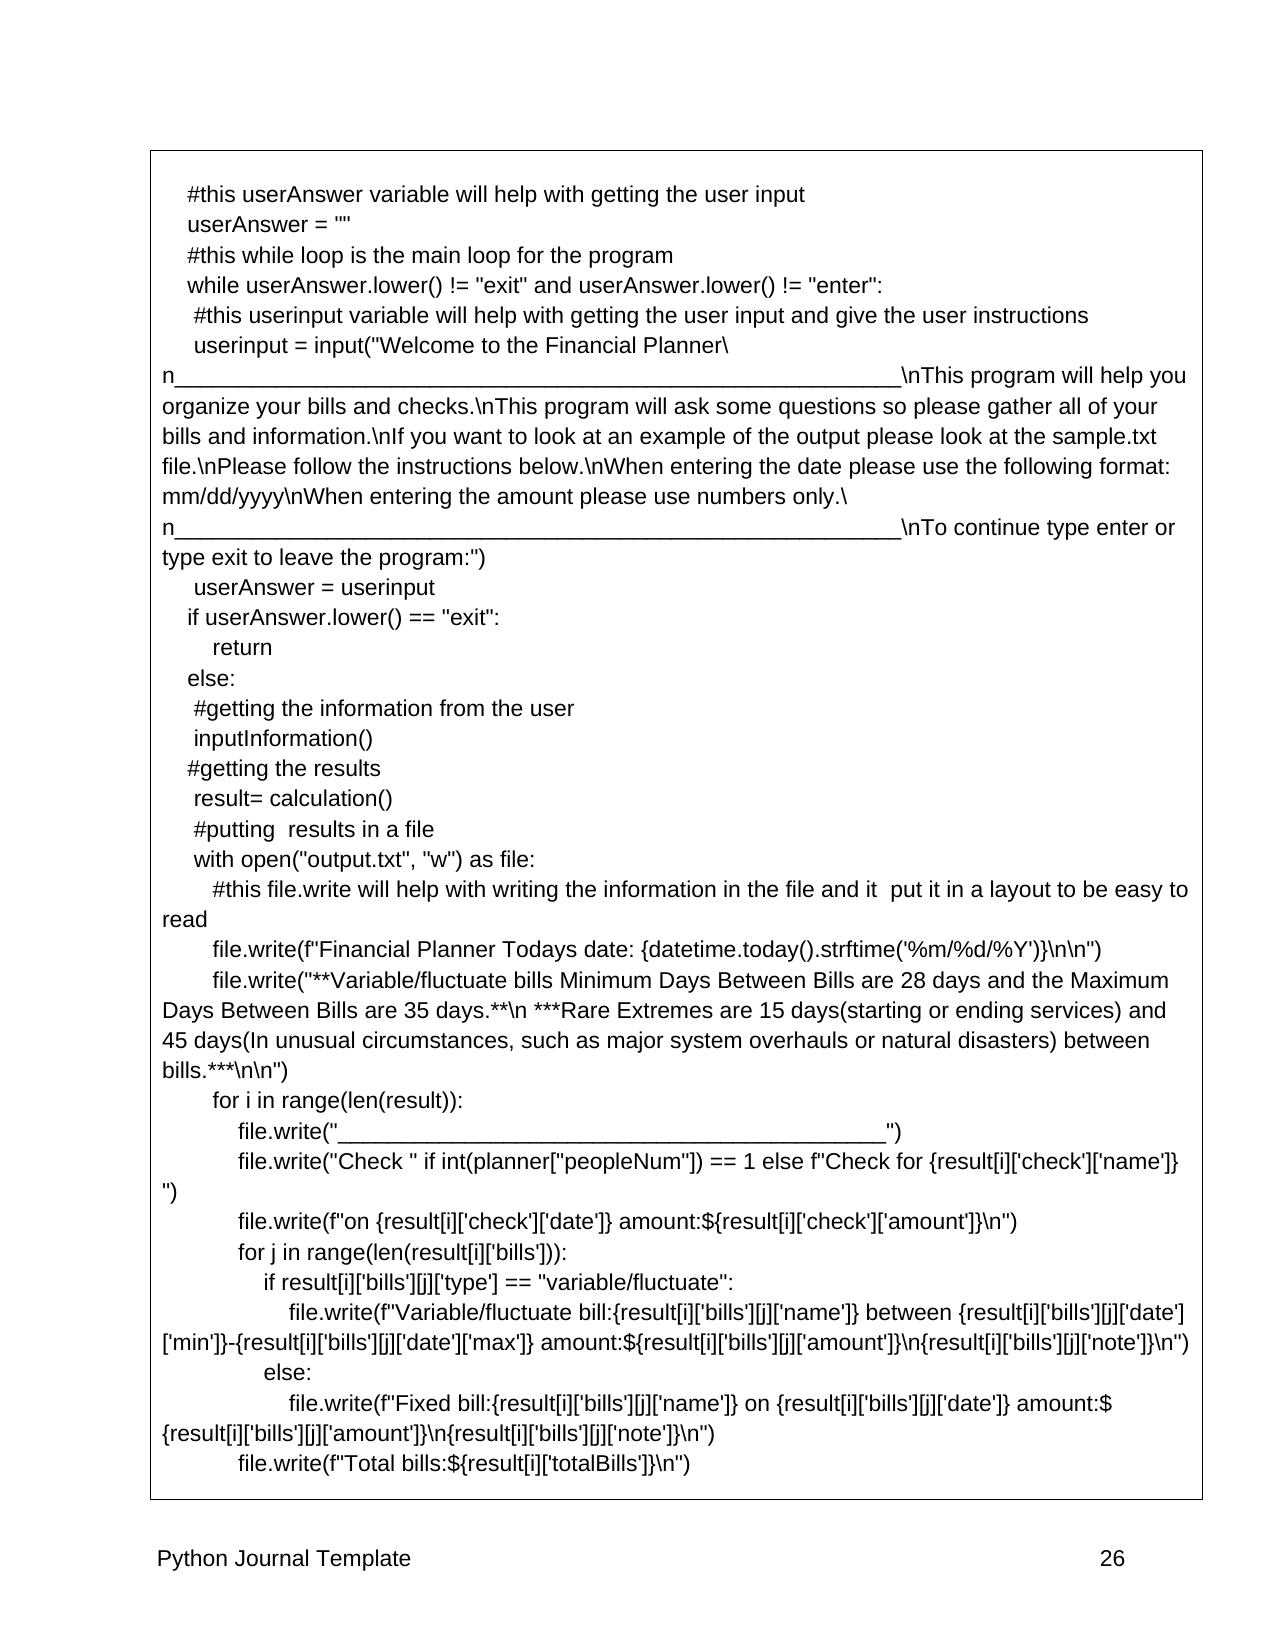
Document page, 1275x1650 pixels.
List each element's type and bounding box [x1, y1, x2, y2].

table_cell [151, 151, 1202, 1499]
